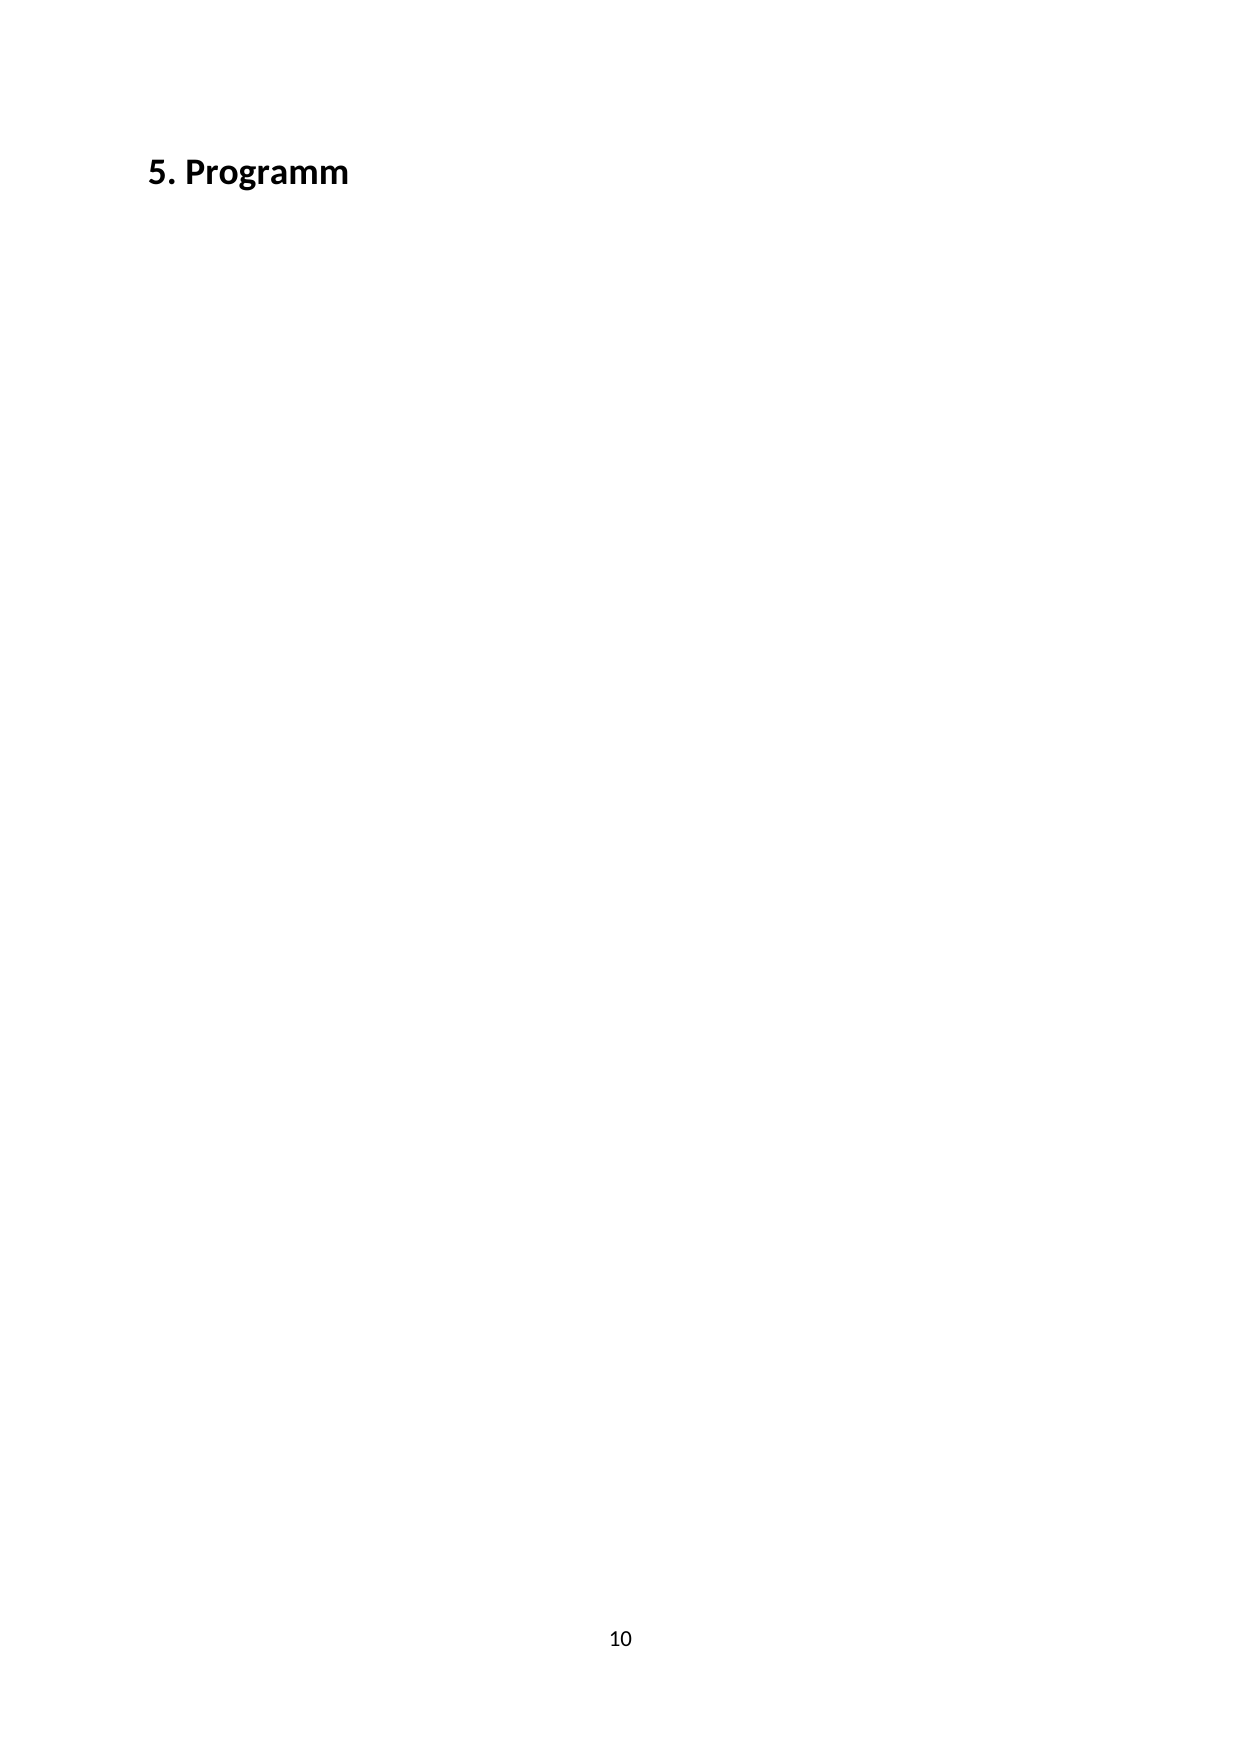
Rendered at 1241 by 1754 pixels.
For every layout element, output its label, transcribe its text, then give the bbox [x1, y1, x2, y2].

text 5. Programm [148, 148, 1093, 193]
